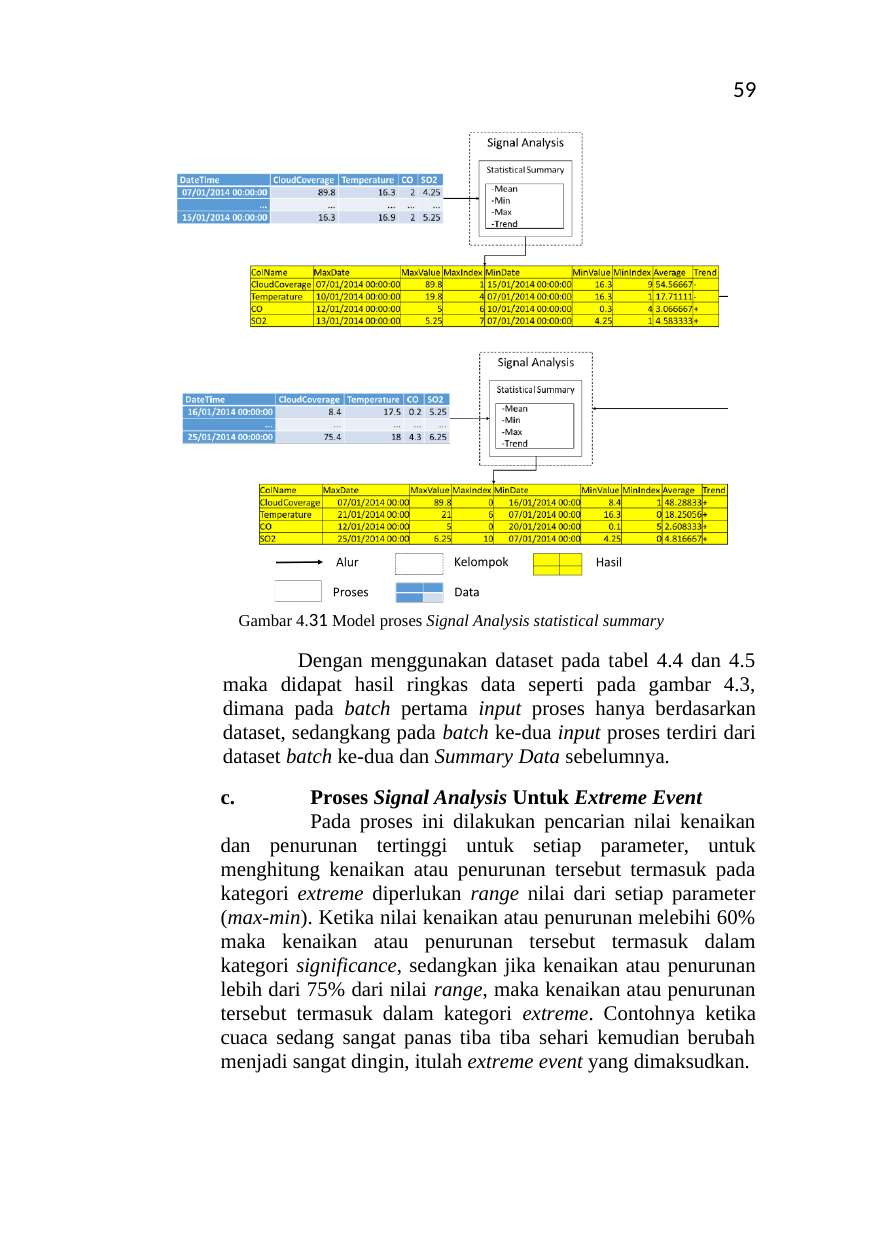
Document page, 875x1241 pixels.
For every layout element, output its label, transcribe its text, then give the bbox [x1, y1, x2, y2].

text Dengan menggunakan dataset pada tabel 4.4 dan 4.5 maka didapat hasil ringkas data seperti pada gambar 4.3, dimana pada batch pertama input proses hanya berdasarkan dataset, sedangkang pada batch ke-dua input proses terdiri dari dataset batch ke-dua dan Summary Data sebelumnya. [223, 648, 756, 768]
list Proses Signal Analysis Untuk Extreme Event [220, 784, 756, 809]
picture [176, 131, 728, 608]
text Gambar 4.3 Model proses Signal Analysis statistical summary [148, 608, 756, 631]
text Pada proses ini dilakukan pencarian nilai kenaikan dan penurunan tertinggi untuk setiap parameter, untuk menghitung kenaikan atau penurunan tersebut termasuk pada kategori extreme diperlukan range nilai dari setiap parameter (max-min). Ketika nilai kenaikan atau penurunan melebihi 60% maka kenaikan atau penurunan tersebut termasuk dalam kategori significance, sedangkan jika kenaikan atau penurunan lebih dari 75% dari nilai range, maka kenaikan atau penurunan tersebut termasuk dalam kategori extreme. Contohnya ketika cuaca sedang sangat panas tiba tiba sehari kemudian berubah menjadi sangat dingin, itulah extreme event yang dimaksudkan. [220, 809, 756, 1073]
